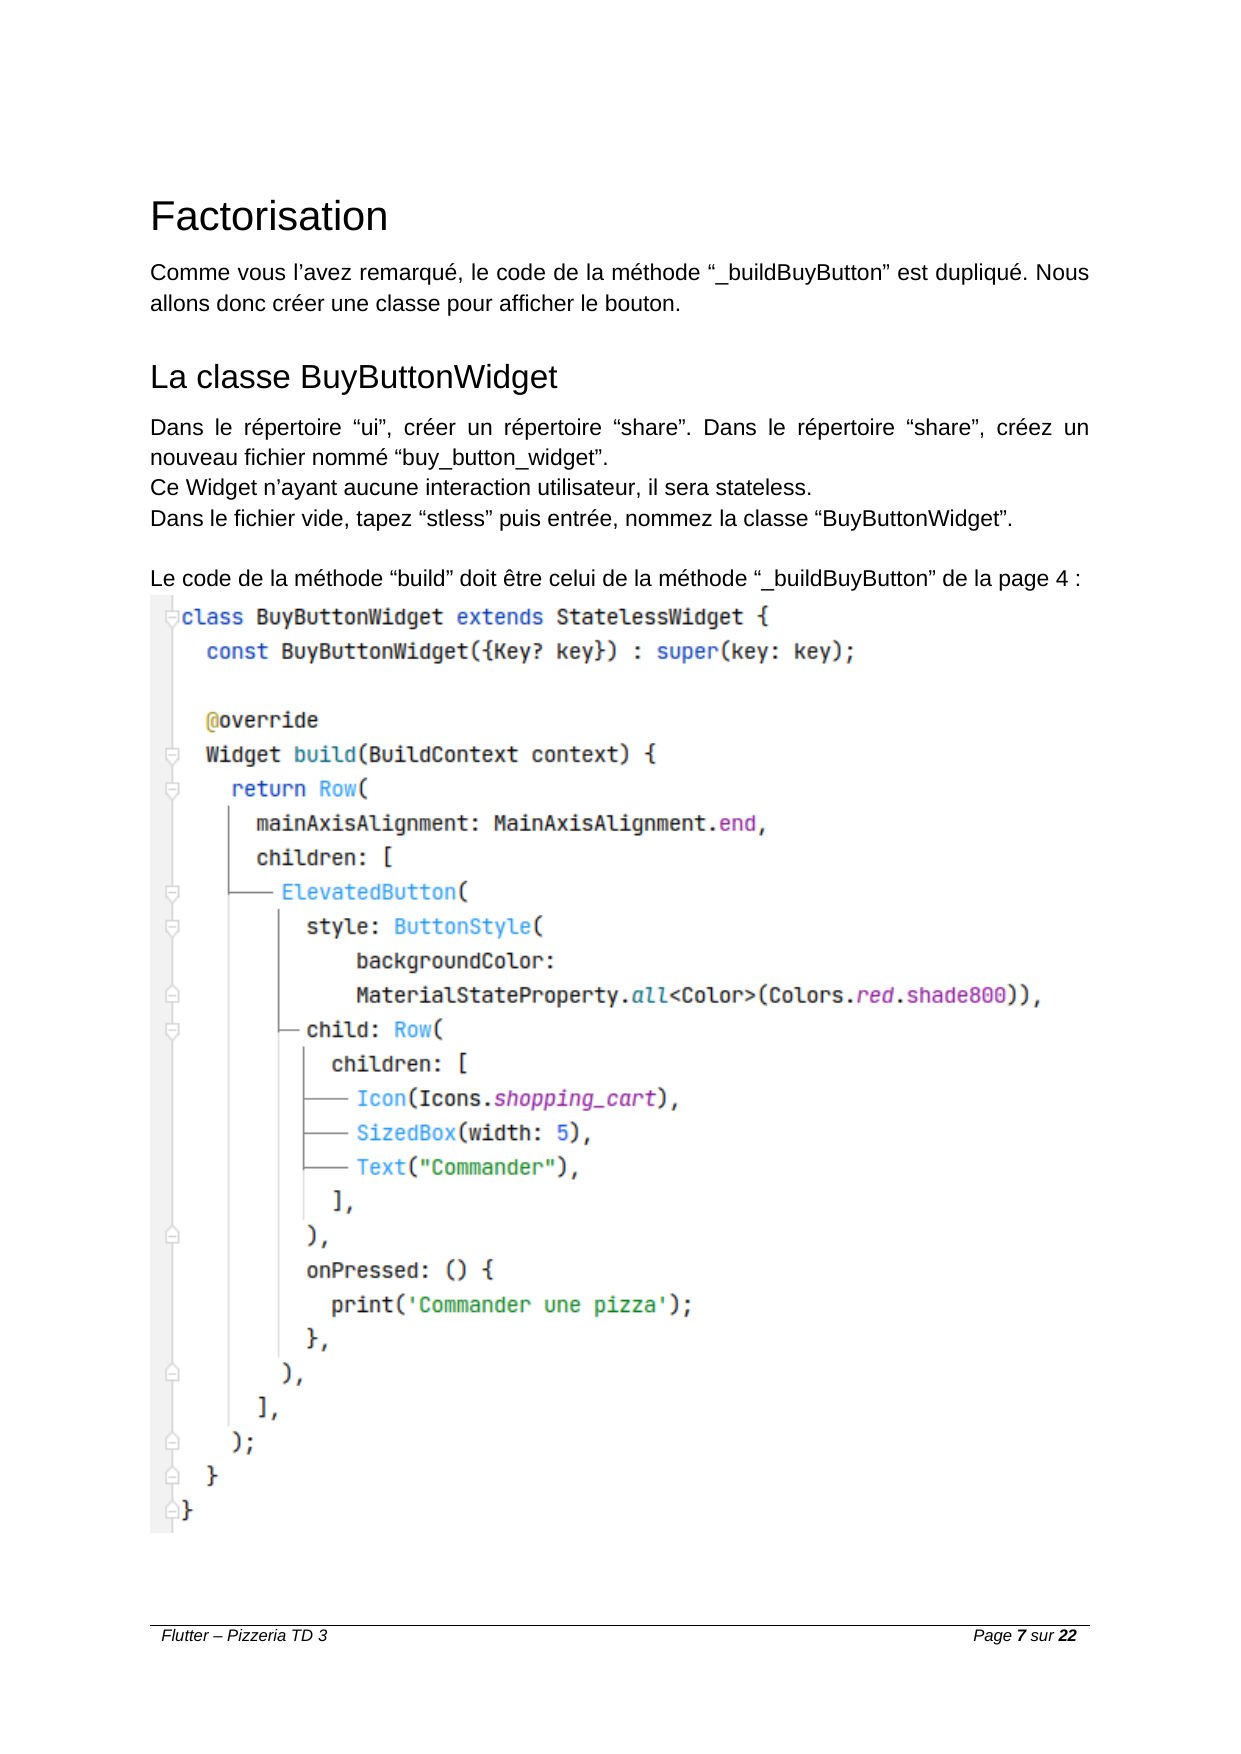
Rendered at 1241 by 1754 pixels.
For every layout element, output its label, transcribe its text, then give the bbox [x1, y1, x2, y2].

subtitle La classe BuyButtonWidget [150, 357, 1090, 396]
text Dans le fichier vide, tapez “stless” puis entrée, nommez la classe “BuyButtonWidget”. [150, 504, 1090, 531]
text Comme vous l’avez remarqué, le code de la méthode “_buildBuyButton” est dupliqué. Nous allons donc créer une classe pour afficher le bouton. [150, 259, 1090, 316]
picture [150, 595, 1047, 1533]
text Le code de la méthode “build” doit être celui de la méthode “_buildBuyButton” de la page 4 : [150, 565, 1090, 591]
text Dans le répertoire “ui”, créer un répertoire “share”. Dans le répertoire “share”, créez un nouveau fichier nommé “buy_button_widget”. [150, 414, 1090, 470]
subtitle Factorisation [150, 192, 1090, 239]
text Ce Widget n’ayant aucune interaction utilisateur, il sera stateless. [150, 474, 1090, 501]
